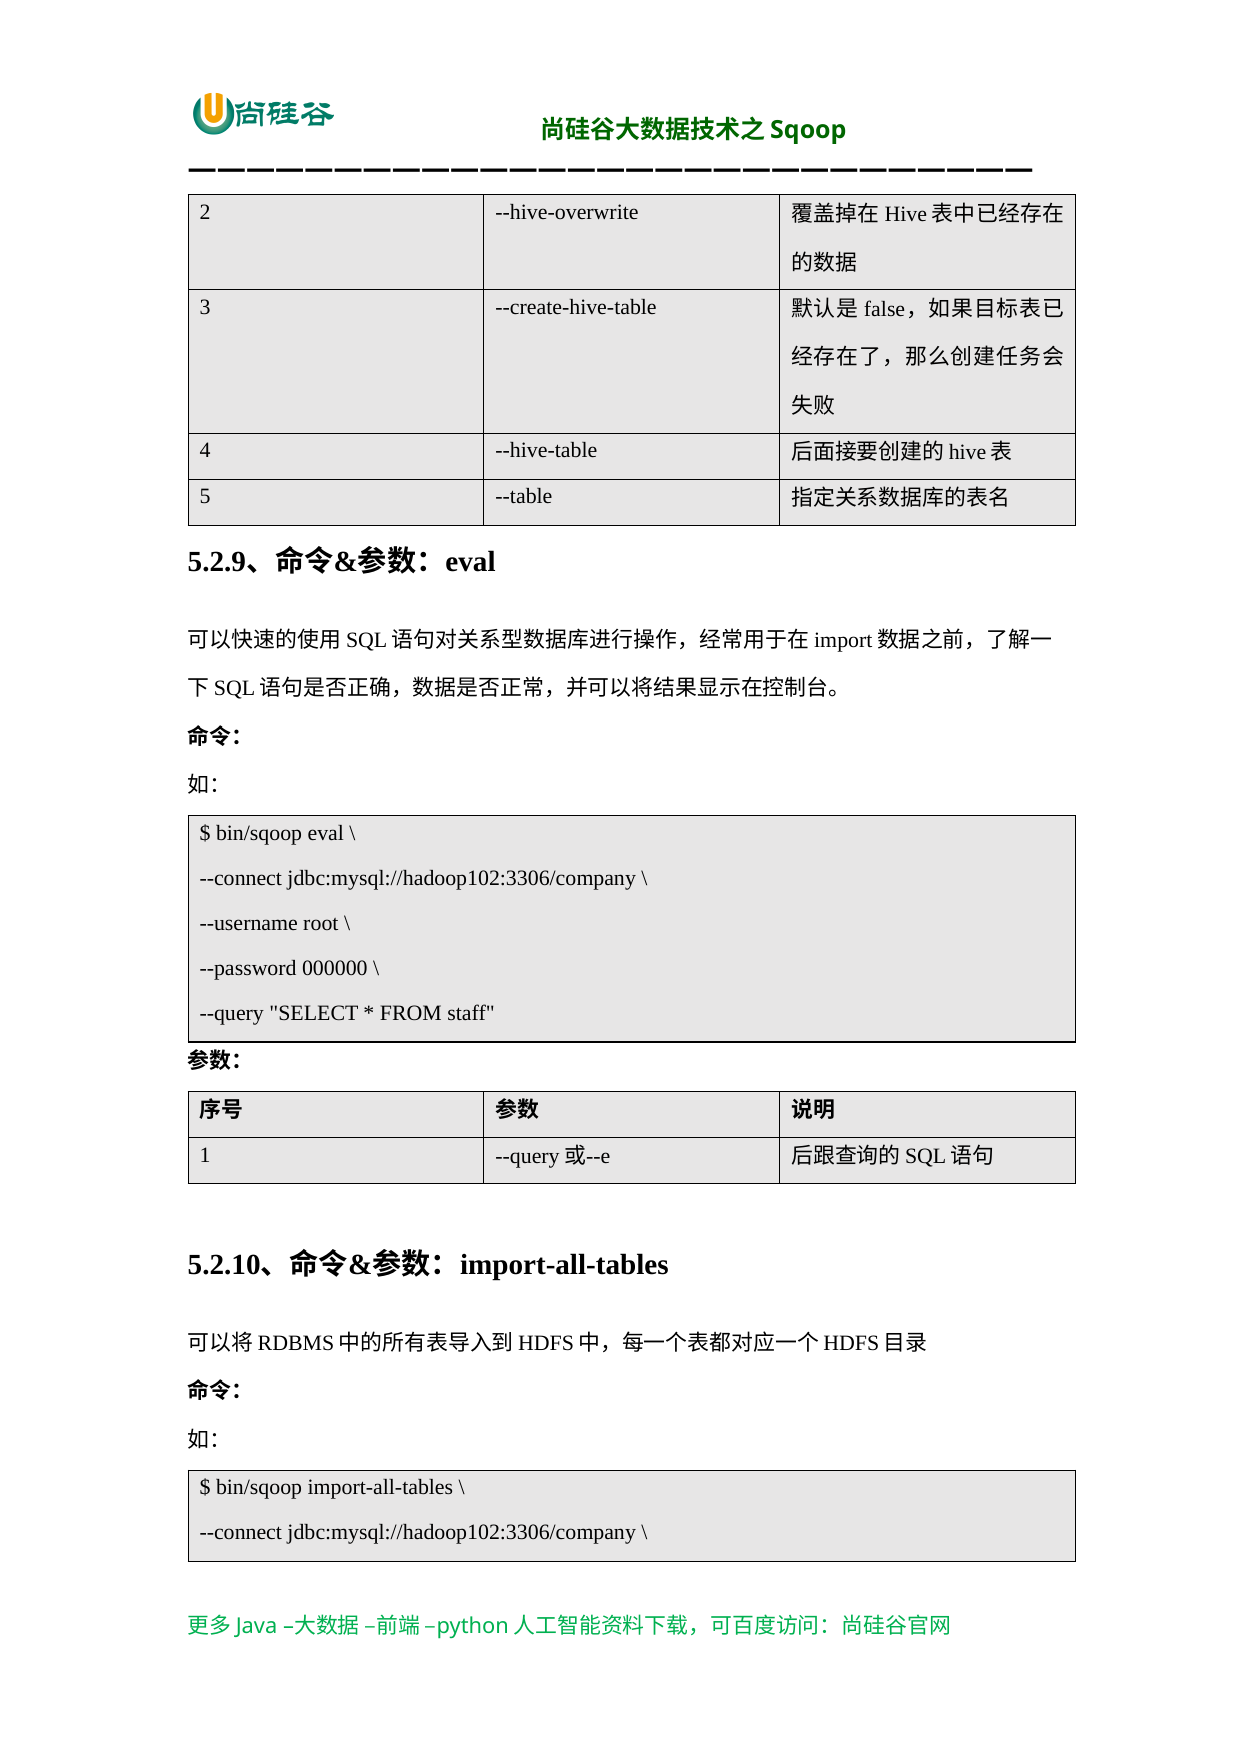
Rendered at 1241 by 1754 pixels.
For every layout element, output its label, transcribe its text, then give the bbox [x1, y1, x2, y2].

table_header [189, 1471, 1075, 1561]
table_cell --table [484, 480, 779, 525]
table_cell --hive-overwrite [484, 195, 779, 289]
table_cell 后面接要创建的hive表 [780, 434, 1075, 479]
text 可以快速的使用SQL语句对关系型数据库进行操作，经常用于在import数据之前，了解一下SQL语句是否正确，数据是否正常，并可以将结果显示在控制台。 [187, 621, 1053, 702]
text 如： [187, 767, 1053, 799]
subtitle 5.2.10、命令&参数：import-all-tables [187, 1229, 1053, 1294]
table_cell 2 [189, 195, 483, 289]
table_cell --query或--e [484, 1138, 779, 1183]
table_header 序号 [189, 1092, 483, 1137]
table_cell 指定关系数据库的表名 [780, 480, 1075, 525]
table_header 参数 [484, 1092, 779, 1137]
picture [187, 88, 338, 139]
table_cell 5 [189, 480, 483, 525]
table_cell 覆盖掉在Hive表中已经存在的数据 [780, 195, 1075, 289]
table_cell 后跟查询的SQL语句 [780, 1138, 1075, 1183]
table_cell 默认是false，如果目标表已经存在了，那么创建任务会失败 [780, 290, 1075, 433]
text 参数： [187, 1042, 1053, 1075]
table_cell --hive-table [484, 434, 779, 479]
table_header 说明 [780, 1092, 1075, 1137]
text 如： [187, 1421, 1053, 1454]
text 命令： [187, 718, 1053, 751]
table_header $ bin/sqoop eval \ --connect jdbc:mysql://hadoop102:3306/company \ --username root \ --password 000000 \ --query "SELECT * FROM staff" [189, 816, 1075, 1041]
table_cell --create-hive-table [484, 290, 779, 433]
subtitle 5.2.9、命令&参数：eval [187, 526, 1053, 591]
table_cell 4 [189, 434, 483, 479]
table_cell 3 [189, 290, 483, 433]
text 可以将RDBMS中的所有表导入到HDFS中，每一个表都对应一个HDFS目录 [187, 1324, 1053, 1357]
text 命令： [187, 1373, 1053, 1405]
table_cell 1 [189, 1138, 483, 1183]
